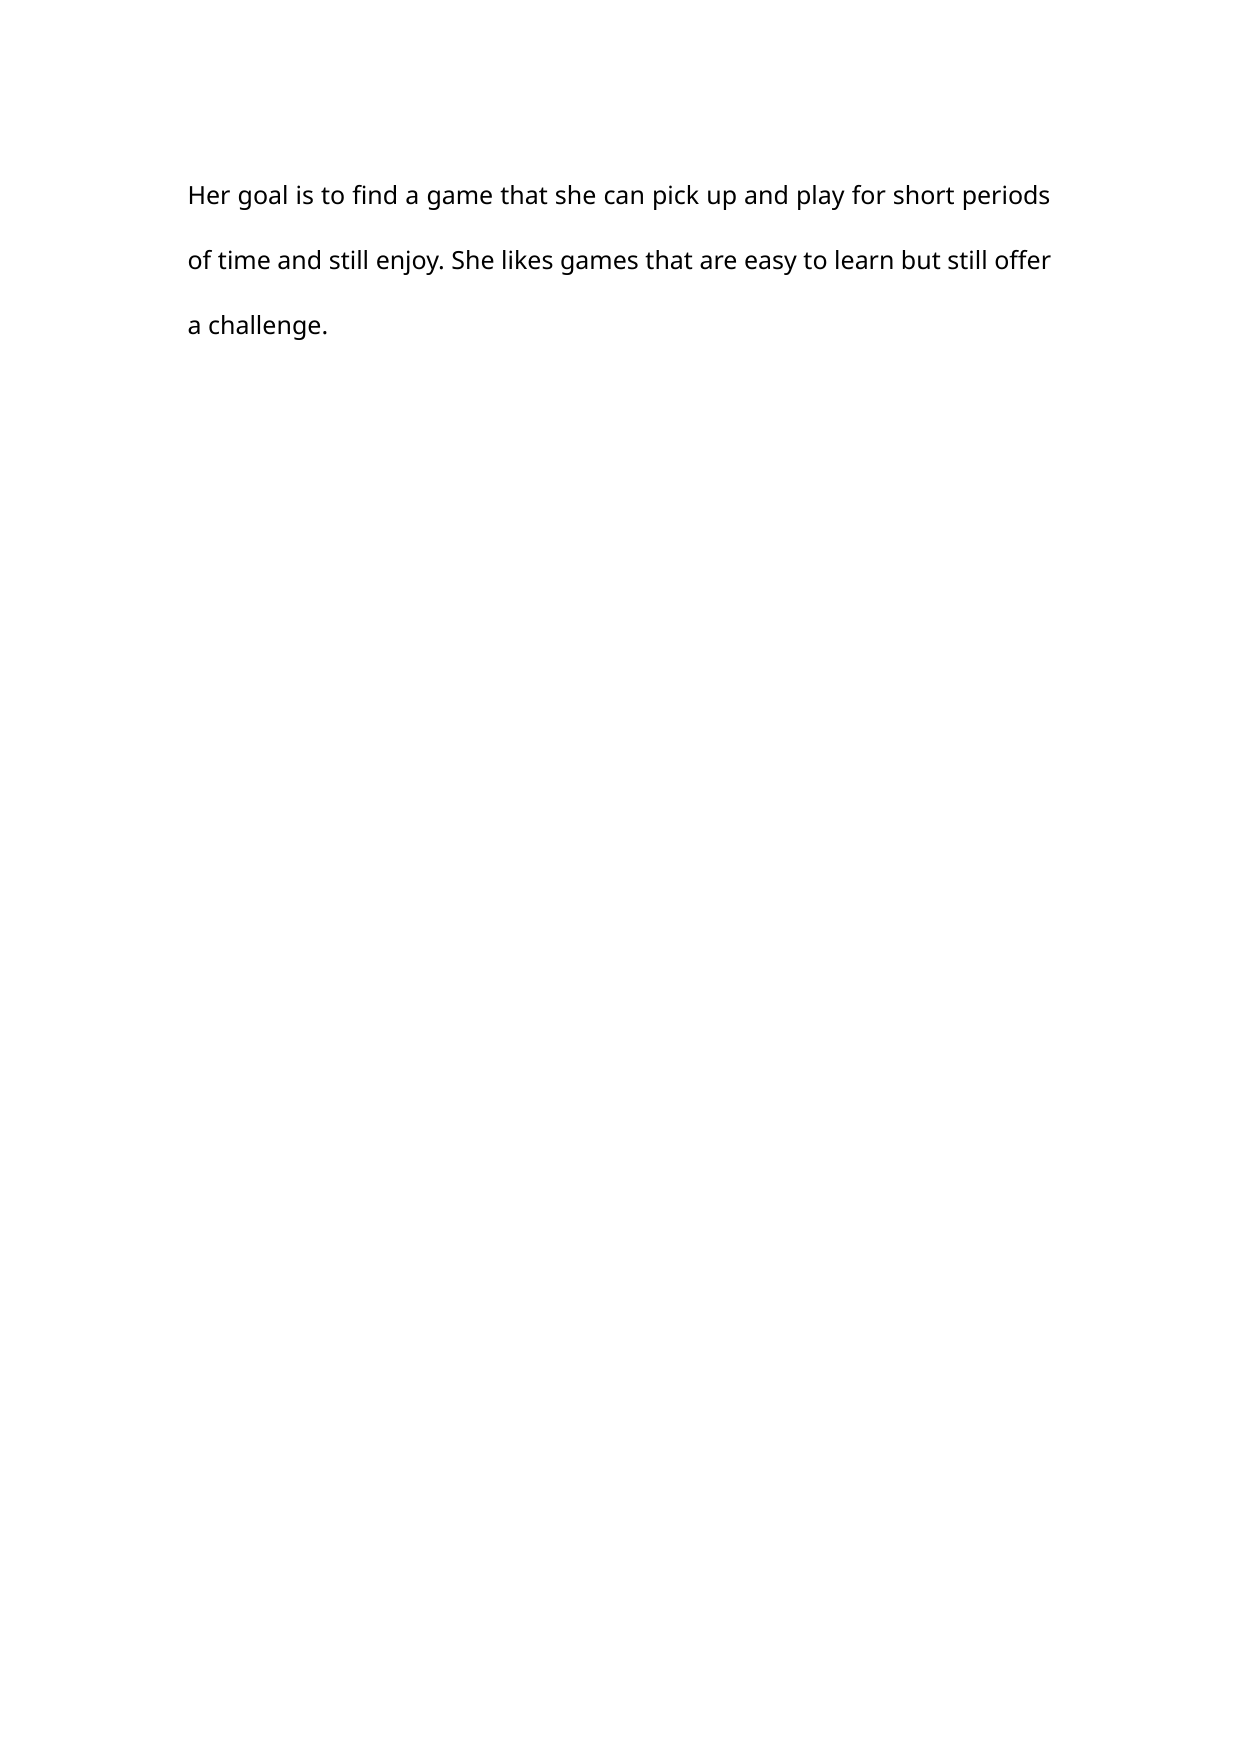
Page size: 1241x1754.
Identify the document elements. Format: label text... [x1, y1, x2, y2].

text Her goal is to find a game that she can pick up and play for short periods of time and still enjoy. She likes games that are easy to learn but still offer a challenge. [187, 162, 1053, 357]
